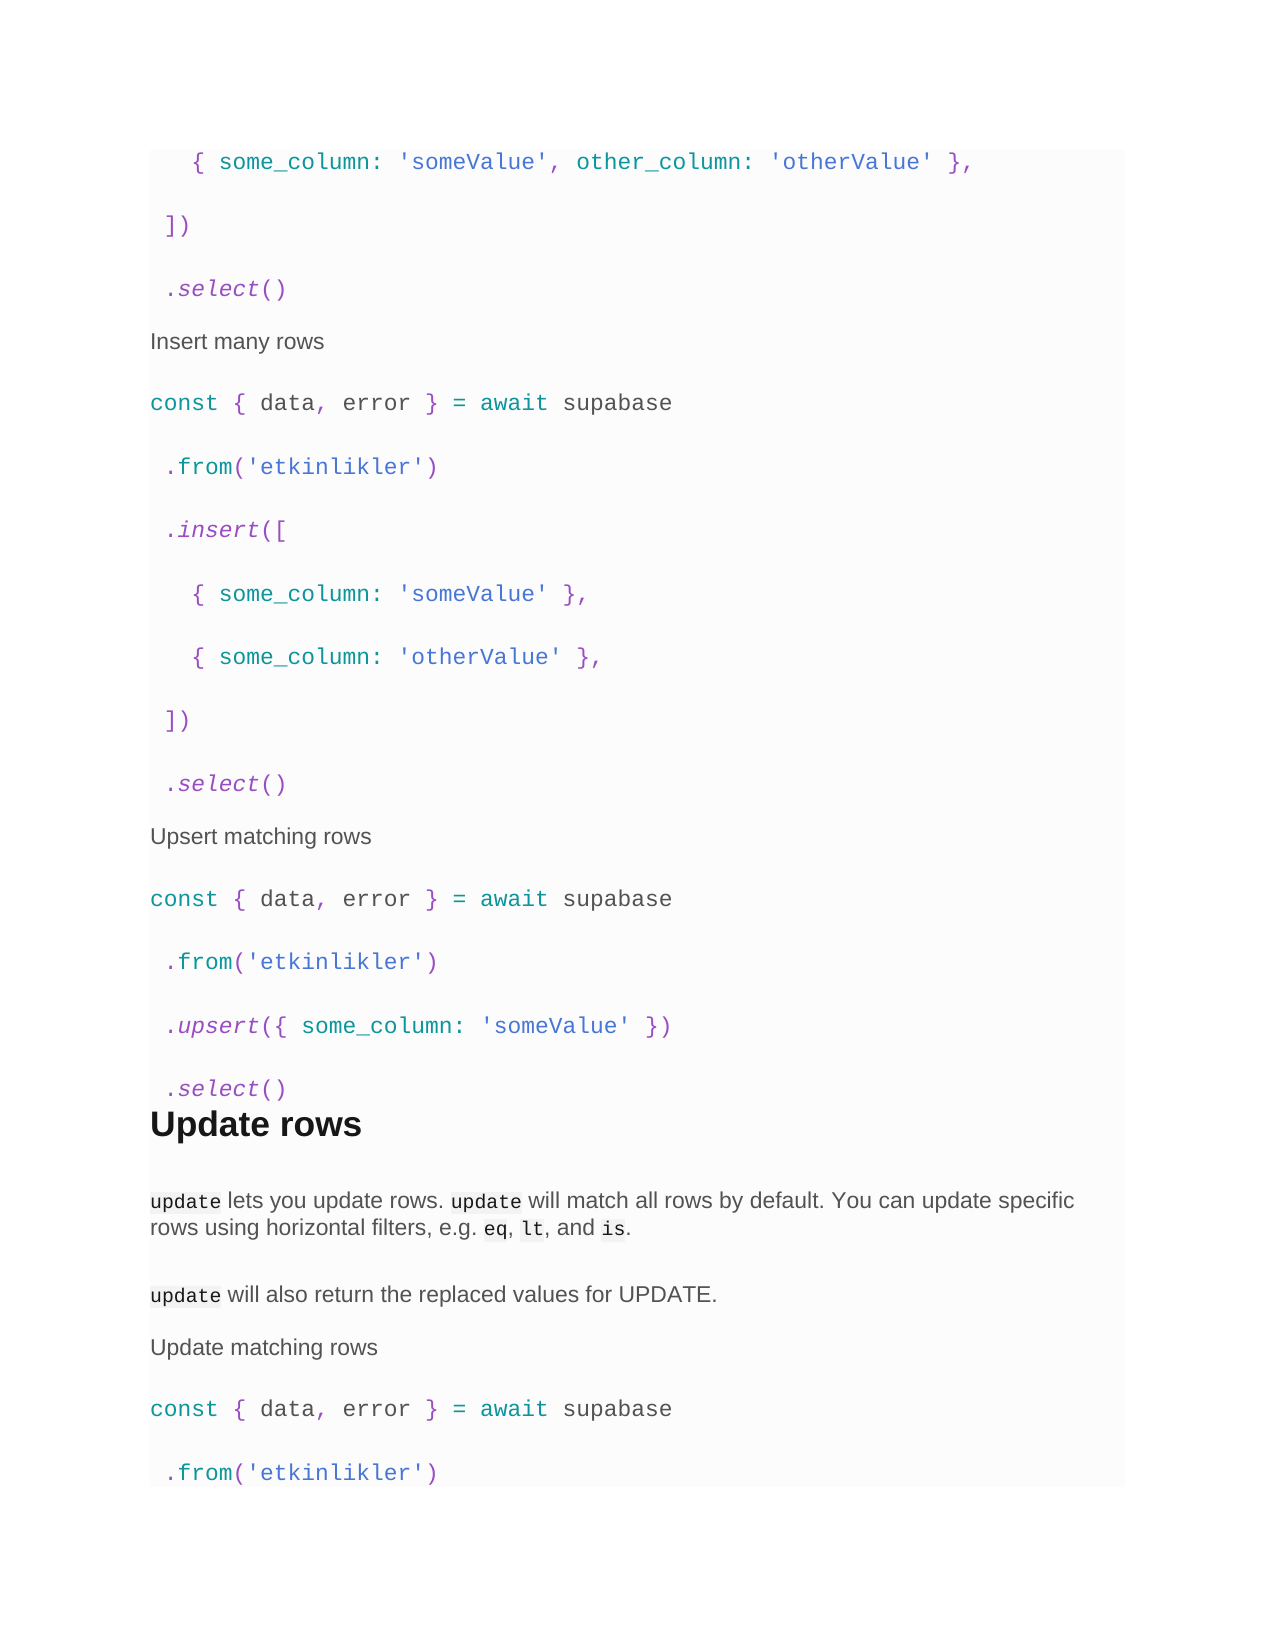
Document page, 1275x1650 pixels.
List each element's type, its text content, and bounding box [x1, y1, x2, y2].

text ]) [150, 709, 1125, 735]
text Upsert matching rows [150, 823, 1125, 849]
text const { data, error } = await supabase [150, 1397, 1125, 1423]
text ]) [150, 213, 1125, 239]
text const { data, error } = await supabase [150, 887, 1125, 913]
text const { data, error } = await supabase [150, 392, 1125, 418]
text { some_column: 'someValue' }, [150, 582, 1125, 608]
text .upsert({ some_column: 'someValue' }) [150, 1014, 1125, 1040]
text update lets you update rows. update will match all rows by default. You can update specific rows using horizontal filters, e.g. eq, lt, and is. [150, 1187, 1125, 1242]
text Insert many rows [150, 328, 1125, 354]
text Update matching rows [150, 1333, 1125, 1360]
text .select() [150, 1077, 1125, 1103]
text .select() [150, 772, 1125, 798]
text .from('etkinlikler') [150, 951, 1125, 976]
subtitle Update rows [150, 1103, 1125, 1144]
text .from('etkinlikler') [150, 455, 1125, 481]
text { some_column: 'someValue', other_column: 'otherValue' }, [150, 150, 1125, 176]
text { some_column: 'otherValue' }, [150, 645, 1125, 671]
text update will also return the replaced values for UPDATE. [150, 1281, 1125, 1308]
text .insert([ [150, 518, 1125, 544]
text .from('etkinlikler') [150, 1461, 1125, 1487]
text .select() [150, 277, 1125, 303]
